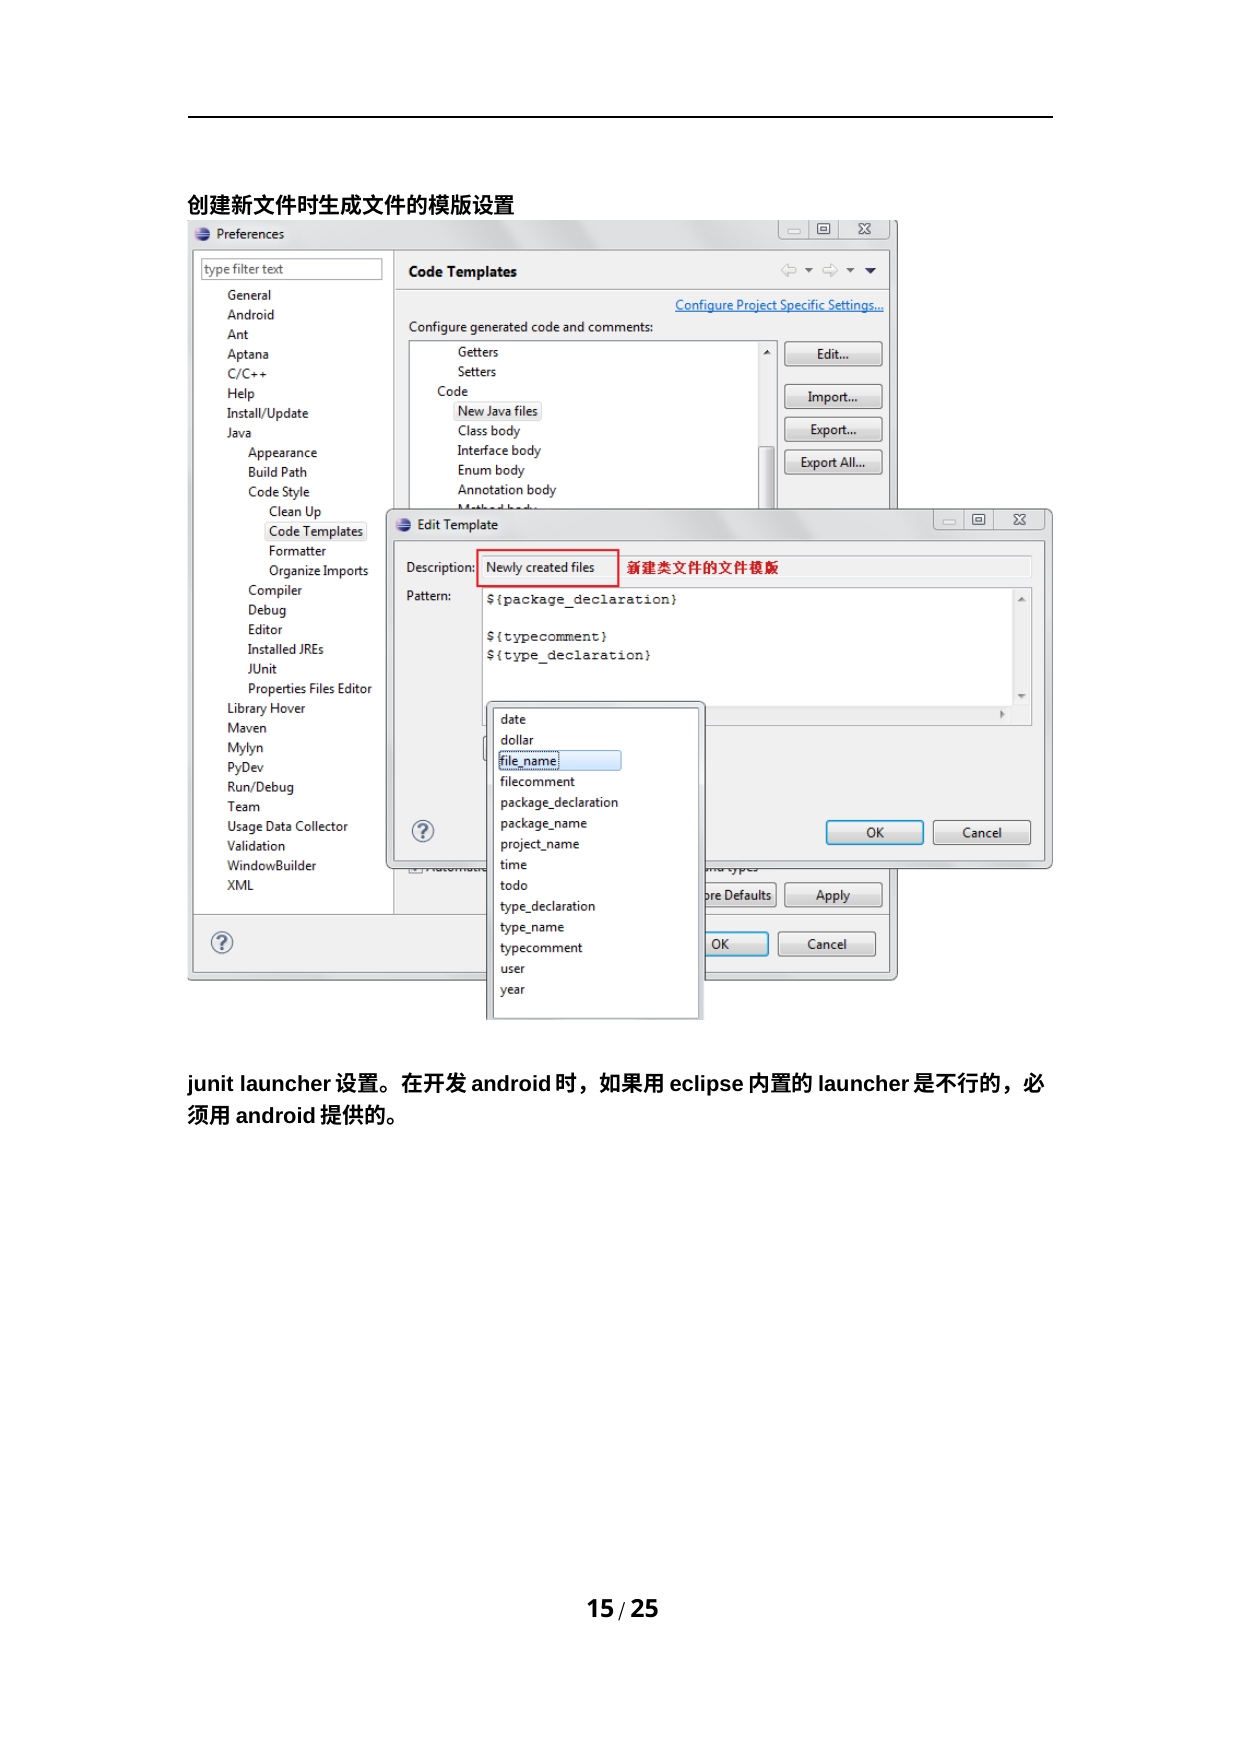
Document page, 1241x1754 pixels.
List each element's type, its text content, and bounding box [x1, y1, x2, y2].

picture [187, 220, 1053, 1020]
